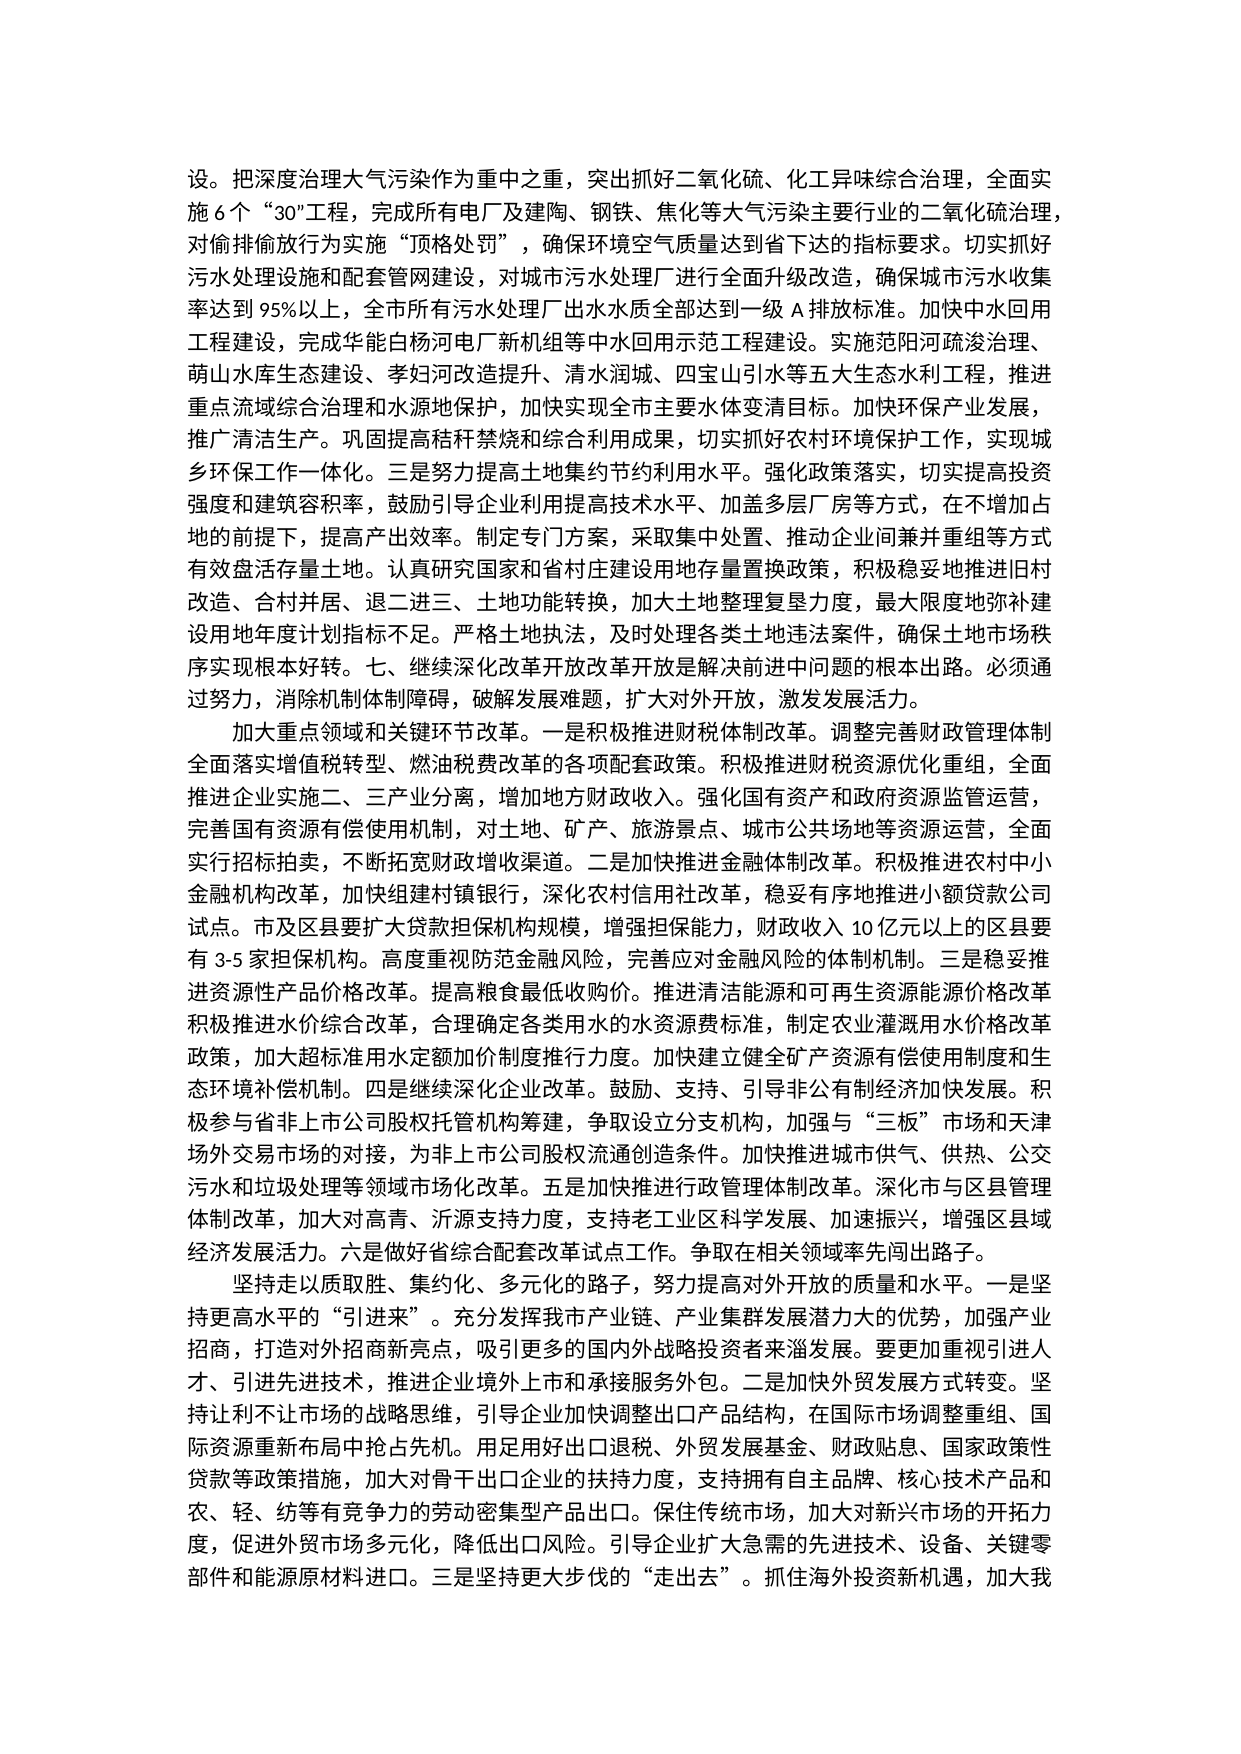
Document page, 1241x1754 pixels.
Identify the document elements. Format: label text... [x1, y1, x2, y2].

text 加大重点领域和关键环节改革。一是积极推进财税体制改革。调整完善财政管理体制。全面落实增值税转型、燃油税费改革的各项配套政策。积极推进财税资源优化重组，全面推进企业实施二、三产业分离，增加地方财政收入。强化国有资产和政府资源监管运营，完善国有资源有偿使用机制，对土地、矿产、旅游景点、城市公共场地等资源运营，全面实行招标拍卖，不断拓宽财政增收渠道。二是加快推进金融体制改革。积极推进农村中小金融机构改革，加快组建村镇银行，深化农村信用社改革，稳妥有序地推进小额贷款公司试点。市及区县要扩大贷款担保机构规模，增强担保能力，财政收入10亿元以上的区县要有3-5家担保机构。高度重视防范金融风险，完善应对金融风险的体制机制。三是稳妥推进资源性产品价格改革。提高粮食最低收购价。推进清洁能源和可再生资源能源价格改革。积极推进水价综合改革，合理确定各类用水的水资源费标准，制定农业灌溉用水价格改革政策，加大超标准用水定额加价制度推行力度。加快建立健全矿产资源有偿使用制度和生态环境补偿机制。四是继续深化企业改革。鼓励、支持、引导非公有制经济加快发展。积极参与省非上市公司股权托管机构筹建，争取设立分支机构，加强与“三板”市场和天津场外交易市场的对接，为非上市公司股权流通创造条件。加快推进城市供气、供热、公交、污水和垃圾处理等领域市场化改革。五是加快推进行政管理体制改革。深化市与区县管理体制改革，加大对高青、沂源支持力度，支持老工业区科学发展、加速振兴，增强区县域经济发展活力。六是做好省综合配套改革试点工作。争取在相关领域率先闯出路子。 [187, 714, 1053, 1267]
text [187, 1267, 1053, 1592]
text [187, 162, 1053, 714]
